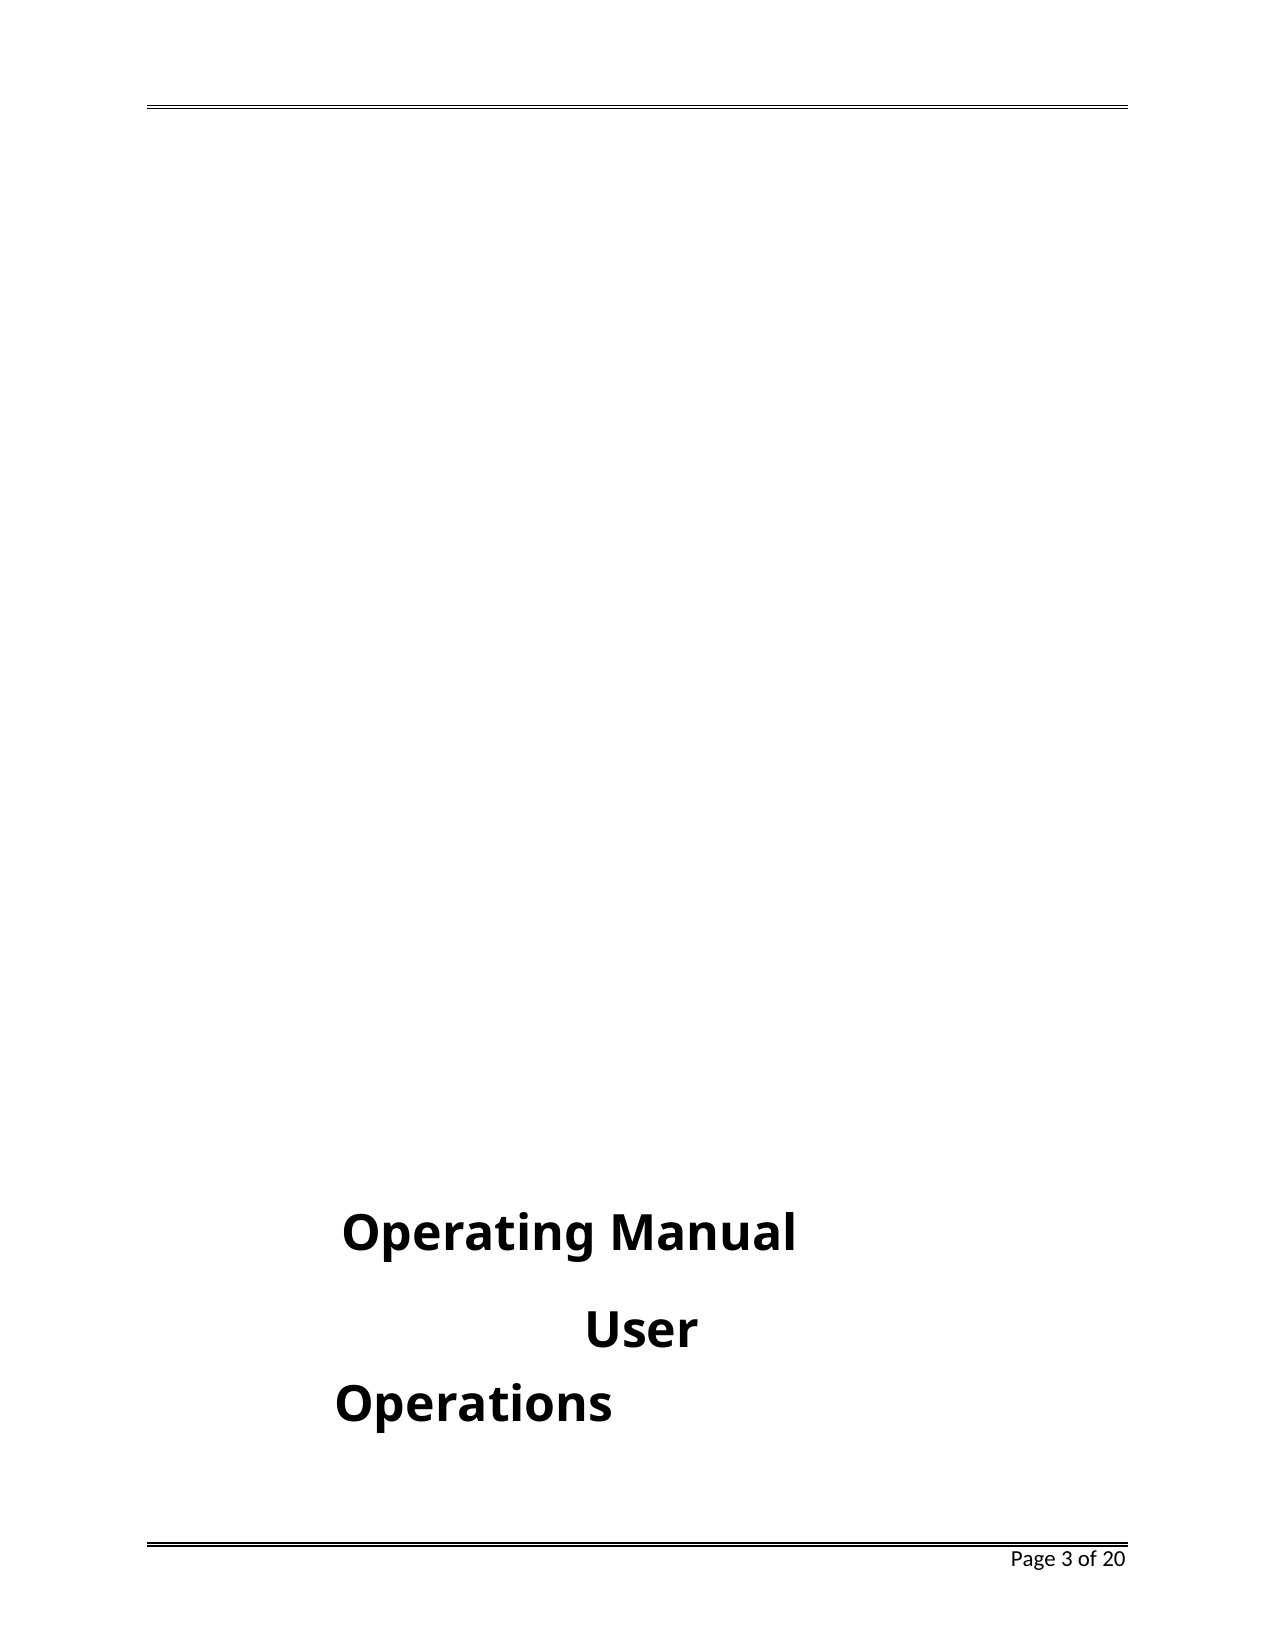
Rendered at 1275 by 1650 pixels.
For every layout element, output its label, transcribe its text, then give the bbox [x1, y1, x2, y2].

text User Operations [148, 1294, 797, 1436]
text Operating Manual [148, 1197, 797, 1265]
